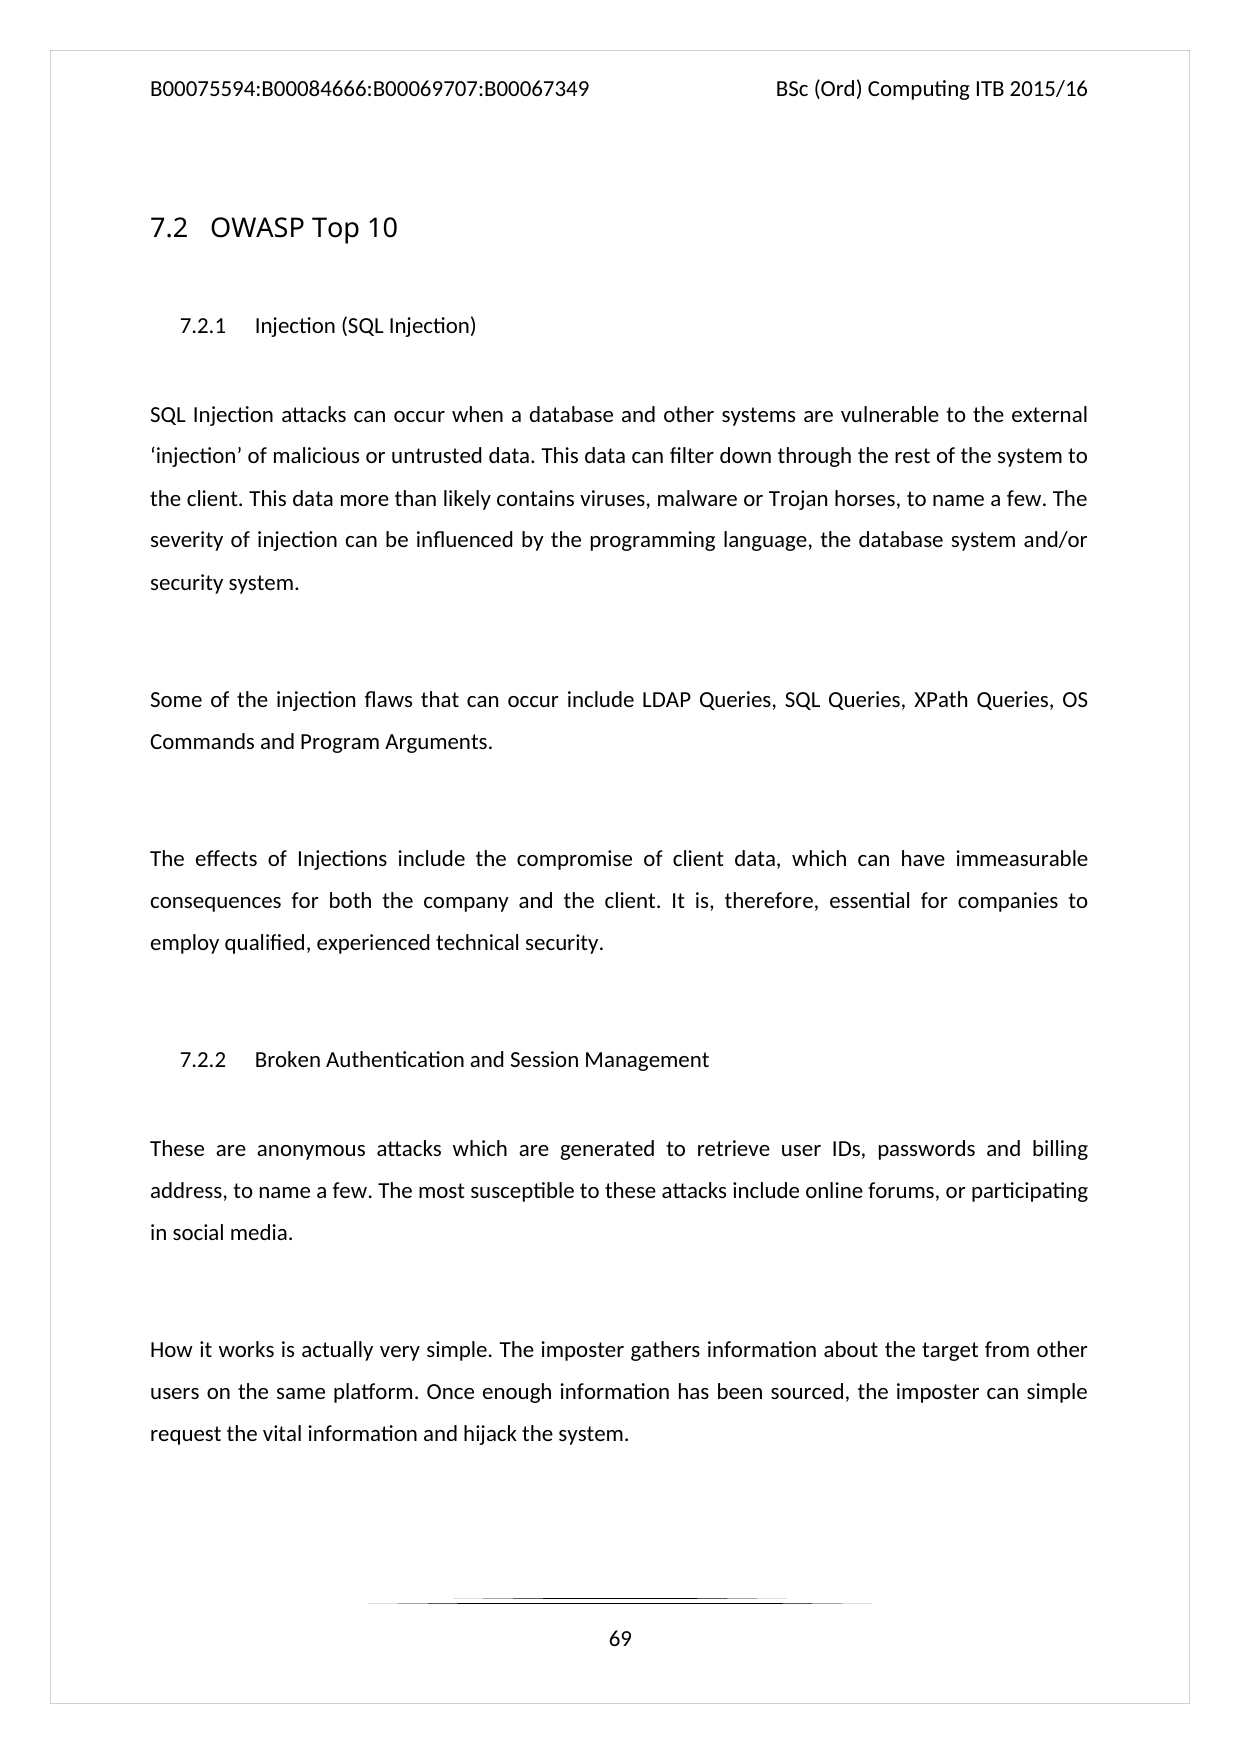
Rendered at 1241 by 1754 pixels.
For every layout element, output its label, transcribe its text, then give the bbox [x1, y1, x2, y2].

text These are anonymous attacks which are generated to retrieve user IDs, passwords and billing address, to name a few. The most susceptible to these attacks include online forums, or participating in social media. [150, 1134, 1090, 1246]
text The effects of Injections include the compromise of client data, which can have immeasurable consequences for both the company and the client. It is, therefore, essential for companies to employ qualified, experienced technical security. [150, 844, 1090, 956]
subtitle Injection (SQL Injection) [179, 311, 1090, 339]
text How it works is actually very simple. The imposter gathers information about the target from other users on the same platform. Once enough information has been sourced, the imposter can simple request the vital information and hijack the system. [150, 1336, 1090, 1447]
subtitle Broken Authentication and Session Management [179, 1045, 1090, 1073]
text SQL Injection attacks can occur when a database and other systems are vulnerable to the external ‘injection’ of malicious or untrusted data. This data can filter down through the rest of the system to the client. This data more than likely contains viruses, malware or Trojan horses, to name a few. The severity of injection can be influenced by the programming language, the database system and/or security system. [150, 400, 1090, 596]
text Some of the injection flaws that can occur include LDAP Queries, SQL Queries, XPath Queries, OS Commands and Program Arguments. [150, 685, 1090, 755]
subtitle OWASP Top 10 [150, 209, 1090, 246]
